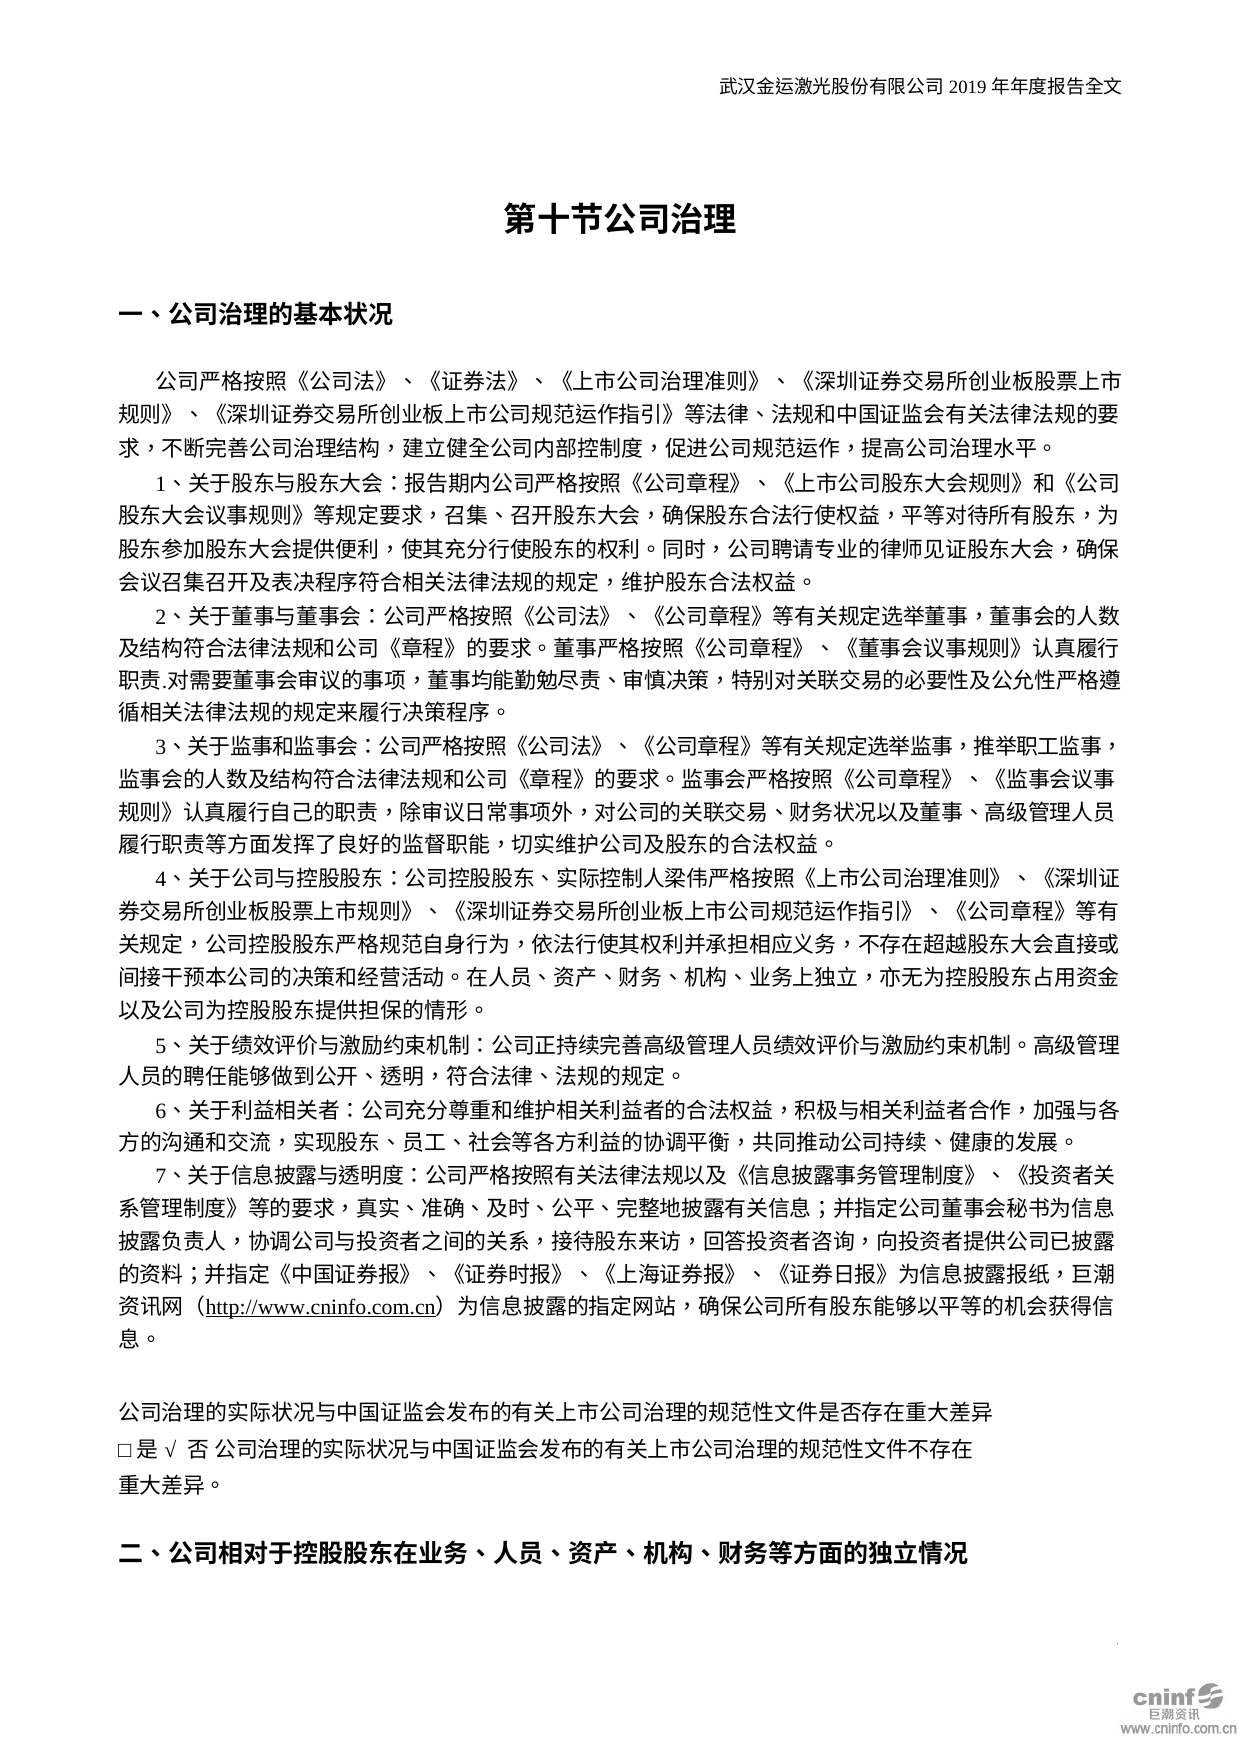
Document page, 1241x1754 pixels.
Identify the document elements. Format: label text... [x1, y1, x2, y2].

text 公司严格按照《公司法》、《证券法》、《上市公司治理准则》、《深圳证券交易所创业板股票上市 规则》、《深圳证券交易所创业板上市公司规范运作指引》等法律、法规和中国证监会有关法律法规的要 求，不断完善公司治理结构，建立健全公司内部控制度，促进公司规范运作，提高公司治理水平。 [118, 366, 1123, 463]
text 1、关于股东与股东大会：报告期内公司严格按照《公司章程》、《上市公司股东大会规则》和《公司 股东大会议事规则》等规定要求，召集、召开股东大会，确保股东合法行使权益，平等对待所有股东，为 股东参加股东大会提供便利，使其充分行使股东的权利。同时，公司聘请专业的律师见证股东大会，确保 会议召集召开及表决程序符合相关法律法规的规定，维护股东合法权益。 [118, 467, 1123, 596]
subtitle 第十节公司治理 [392, 196, 848, 241]
text 公司治理的实际状况与中国证监会发布的有关上市公司治理的规范性文件是否存在重大差异 [118, 1396, 1124, 1426]
picture [1115, 1680, 1240, 1737]
text 4、关于公司与控股股东：公司控股股东、实际控制人梁伟严格按照《上市公司治理准则》、《深圳证 券交易所创业板股票上市规则》、《深圳证券交易所创业板上市公司规范运作指引》、《公司章程》等有 关规定，公司控股股东严格规范自身行为，依法行使其权利并承担相应义务，不存在超越股东大会直接或 间接干预本公司的决策和经营活动。在人员、资产、财务、机构、业务上独立，亦无为控股股东占用资金 以及公司为控股股东提供担保的情形。 [118, 863, 1123, 1025]
text 2、关于董事与董事会：公司严格按照《公司法》、《公司章程》等有关规定选举董事，董事会的人数 及结构符合法律法规和公司《章程》的要求。董事严格按照《公司章程》、《董事会议事规则》认真履行 职责.对需要董事会审议的事项，董事均能勤勉尽责、审慎决策，特别对关联交易的必要性及公允性严格遵 循相关法律法规的规定来履行决策程序。 [118, 601, 1123, 727]
subtitle 一、公司治理的基本状况 [118, 297, 1124, 331]
text 7、关于信息披露与透明度：公司严格按照有关法律法规以及《信息披露事务管理制度》、《投资者关 系管理制度》等的要求，真实、准确、及时、公平、完整地披露有关信息；并指定公司董事会秘书为信息 披露负责人，协调公司与投资者之间的关系，接待股东来访，回答投资者咨询，向投资者提供公司已披露 的资料；并指定《中国证券报》、《证券时报》、《上海证券报》、《证券日报》为信息披露报纸，巨潮 资讯网（http://www.cninfo.com.cn）为信息披露的指定网站，确保公司所有股东能够以平等的机会获得信 息。 [118, 1161, 1124, 1354]
text 5、关于绩效评价与激励约束机制：公司正持续完善高级管理人员绩效评价与激励约束机制。高级管理 人员的聘任能够做到公开、透明，符合法律、法规的规定。 [118, 1030, 1123, 1091]
subtitle 二、公司相对于控股股东在业务、人员、资产、机构、财务等方面的独立情况 [118, 1535, 1124, 1569]
text 3、关于监事和监事会：公司严格按照《公司法》、《公司章程》等有关规定选举监事，推举职工监事， 监事会的人数及结构符合法律法规和公司《章程》的要求。监事会严格按照《公司章程》、《监事会议事 规则》认真履行自己的职责，除审议日常事项外，对公司的关联交易、财务状况以及董事、高级管理人员 履行职责等方面发挥了良好的监督职能，切实维护公司及股东的合法权益。 [118, 731, 1136, 859]
text 6、关于利益相关者：公司充分尊重和维护相关利益者的合法权益，积极与相关利益者合作，加强与各 方的沟通和交流，实现股东、员工、社会等各方利益的协调平衡，共同推动公司持续、健康的发展。 [118, 1095, 1123, 1156]
text □ 是 √ 否 公司治理的实际状况与中国证监会发布的有关上市公司治理的规范性文件不存在重大差异。 [118, 1434, 989, 1500]
